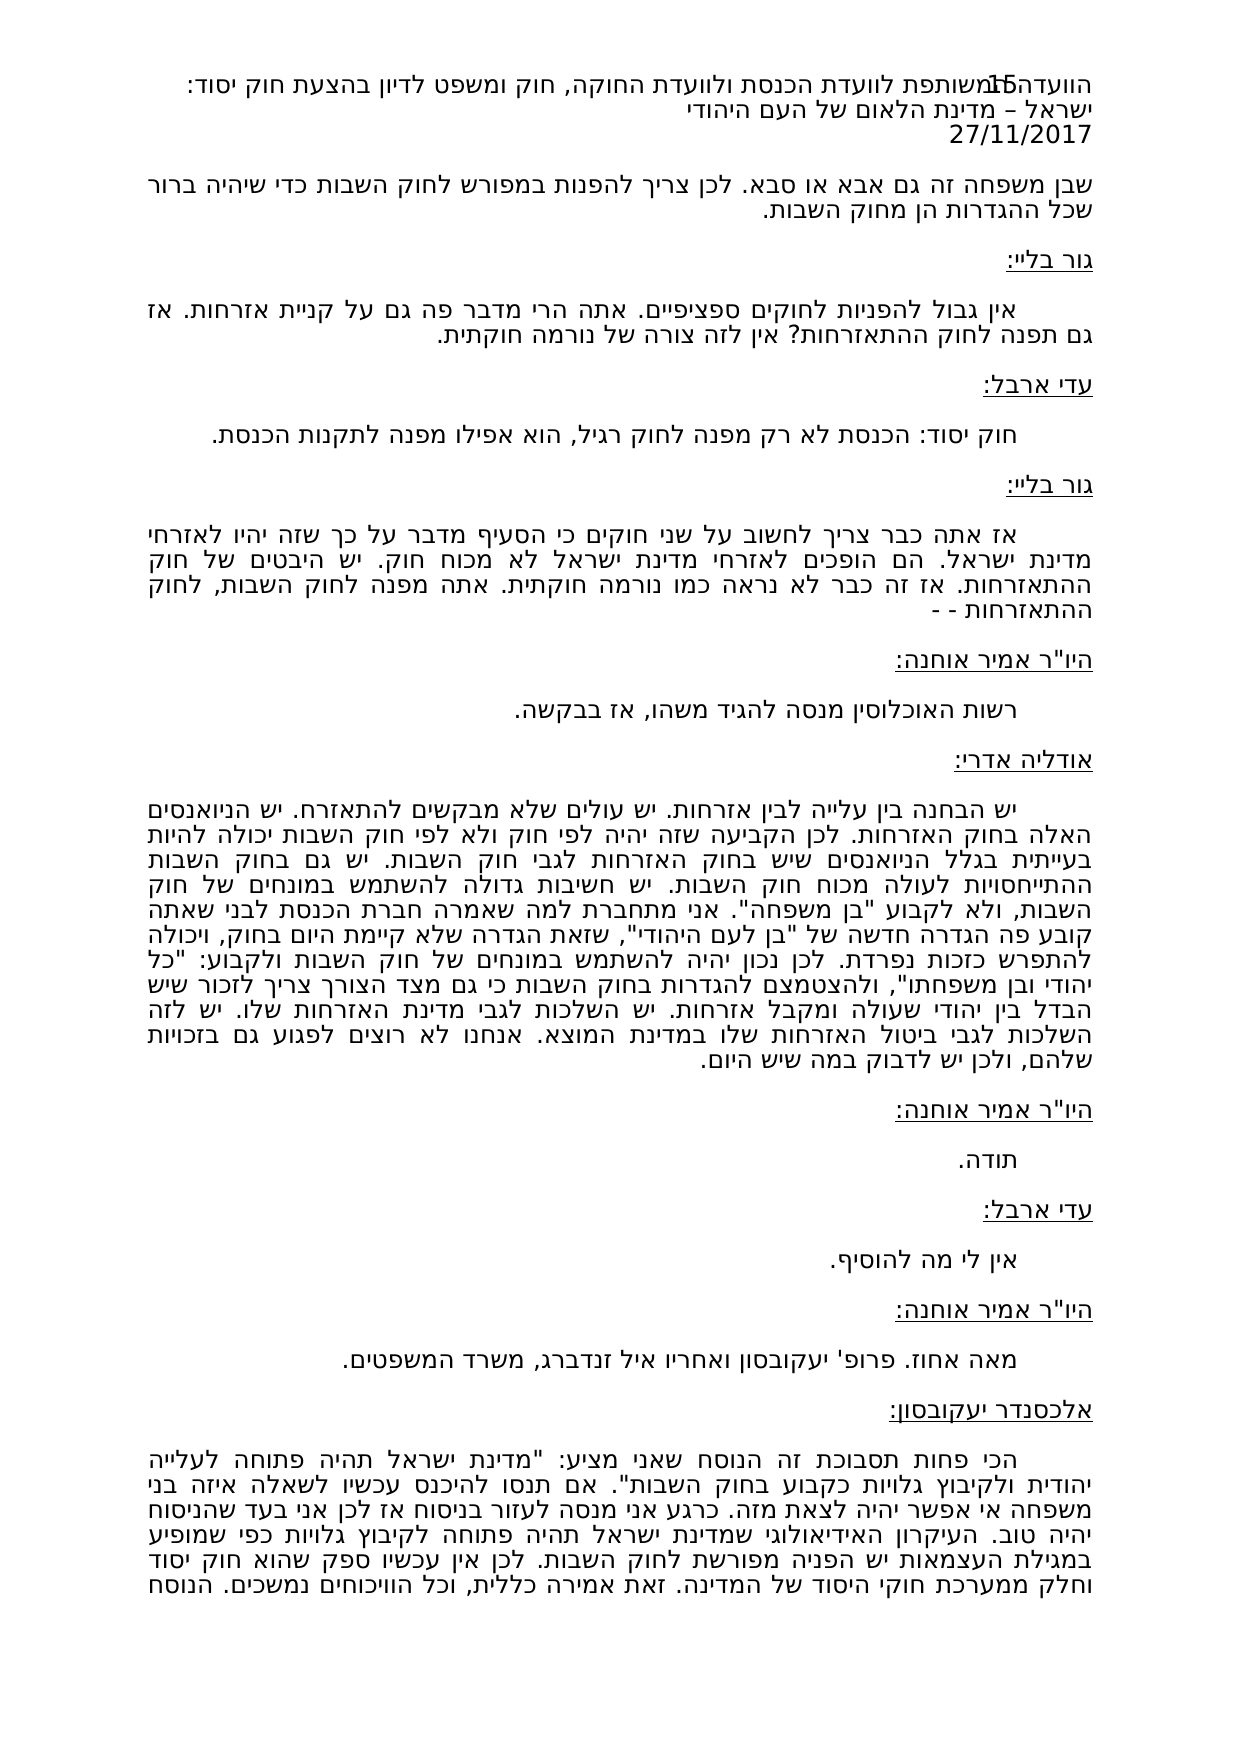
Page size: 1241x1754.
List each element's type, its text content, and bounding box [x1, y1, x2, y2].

text היו"ר אמיר אוחנה: [147, 1299, 1093, 1324]
text תודה. [147, 1149, 1093, 1174]
text מאה אחוז. פרופ' יעקובסון ואחריו איל זנדברג, משרד המשפטים. [147, 1349, 1093, 1374]
text חוק יסוד: הכנסת לא רק מפנה לחוק רגיל, הוא אפילו מפנה לתקנות הכנסת. [147, 424, 1093, 449]
text אז אתה כבר צריך לחשוב על שני חוקים כי הסעיף מדבר על כך שזה יהיו לאזרחי מדינת ישראל. הם הופכים לאזרחי מדינת ישראל לא מכוח חוק. יש היבטים של חוק ההתאזרחות. אז זה כבר לא נראה כמו נורמה חוקתית. אתה מפנה לחוק השבות, לחוק ההתאזרחות - - [147, 524, 1093, 624]
text היו"ר אמיר אוחנה: [147, 1099, 1093, 1124]
text אלכסנדר יעקובסון: [147, 1399, 1093, 1424]
text אודליה אדרי: [147, 749, 1093, 774]
text גור בליי: [147, 474, 1093, 499]
text יש הבחנה בין עלייה לבין אזרחות. יש עולים שלא מבקשים להתאזרח. יש הניואנסים האלה בחוק האזרחות. לכן הקביעה שזה יהיה לפי חוק ולא לפי חוק השבות יכולה להיות בעייתית בגלל הניואנסים שיש בחוק האזרחות לגבי חוק השבות. יש גם בחוק השבות ההתייחסויות לעולה מכוח חוק השבות. יש חשיבות גדולה להשתמש במונחים של חוק השבות, ולא לקבוע "בן משפחה". אני מתחברת למה שאמרה חברת הכנסת לבני שאתה קובע פה הגדרה חדשה של "בן לעם היהודי", שזאת הגדרה שלא קיימת היום בחוק, ויכולה להתפרש כזכות נפרדת. לכן נכון יהיה להשתמש במונחים של חוק השבות ולקבוע: "כל יהודי ובן משפחתו", ולהצטמצם להגדרות בחוק השבות כי גם מצד הצורך צריך לזכור שיש הבדל בין יהודי שעולה ומקבל אזרחות. יש השלכות לגבי מדינת האזרחות שלו. יש לזה השלכות לגבי ביטול האזרחות שלו במדינת המוצא. אנחנו לא רוצים לפגוע גם בזכויות שלהם, ולכן יש לדבוק במה שיש היום. [147, 799, 1093, 1074]
text אין לי מה להוסיף. [147, 1249, 1093, 1274]
text אין גבול להפניות לחוקים ספציפיים. אתה הרי מדבר פה גם על קניית אזרחות. אז גם תפנה לחוק ההתאזרחות? אין לזה צורה של נורמה חוקתית. [147, 299, 1093, 349]
text גור בליי: [147, 249, 1093, 274]
text עדי ארבל: [147, 374, 1093, 399]
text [147, 1449, 1093, 1599]
text היו"ר אמיר אוחנה: [147, 649, 1093, 674]
text עדי ארבל: [147, 1199, 1093, 1224]
text רשות האוכלוסין מנסה להגיד משהו, אז בבקשה. [147, 699, 1093, 724]
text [147, 174, 1093, 224]
